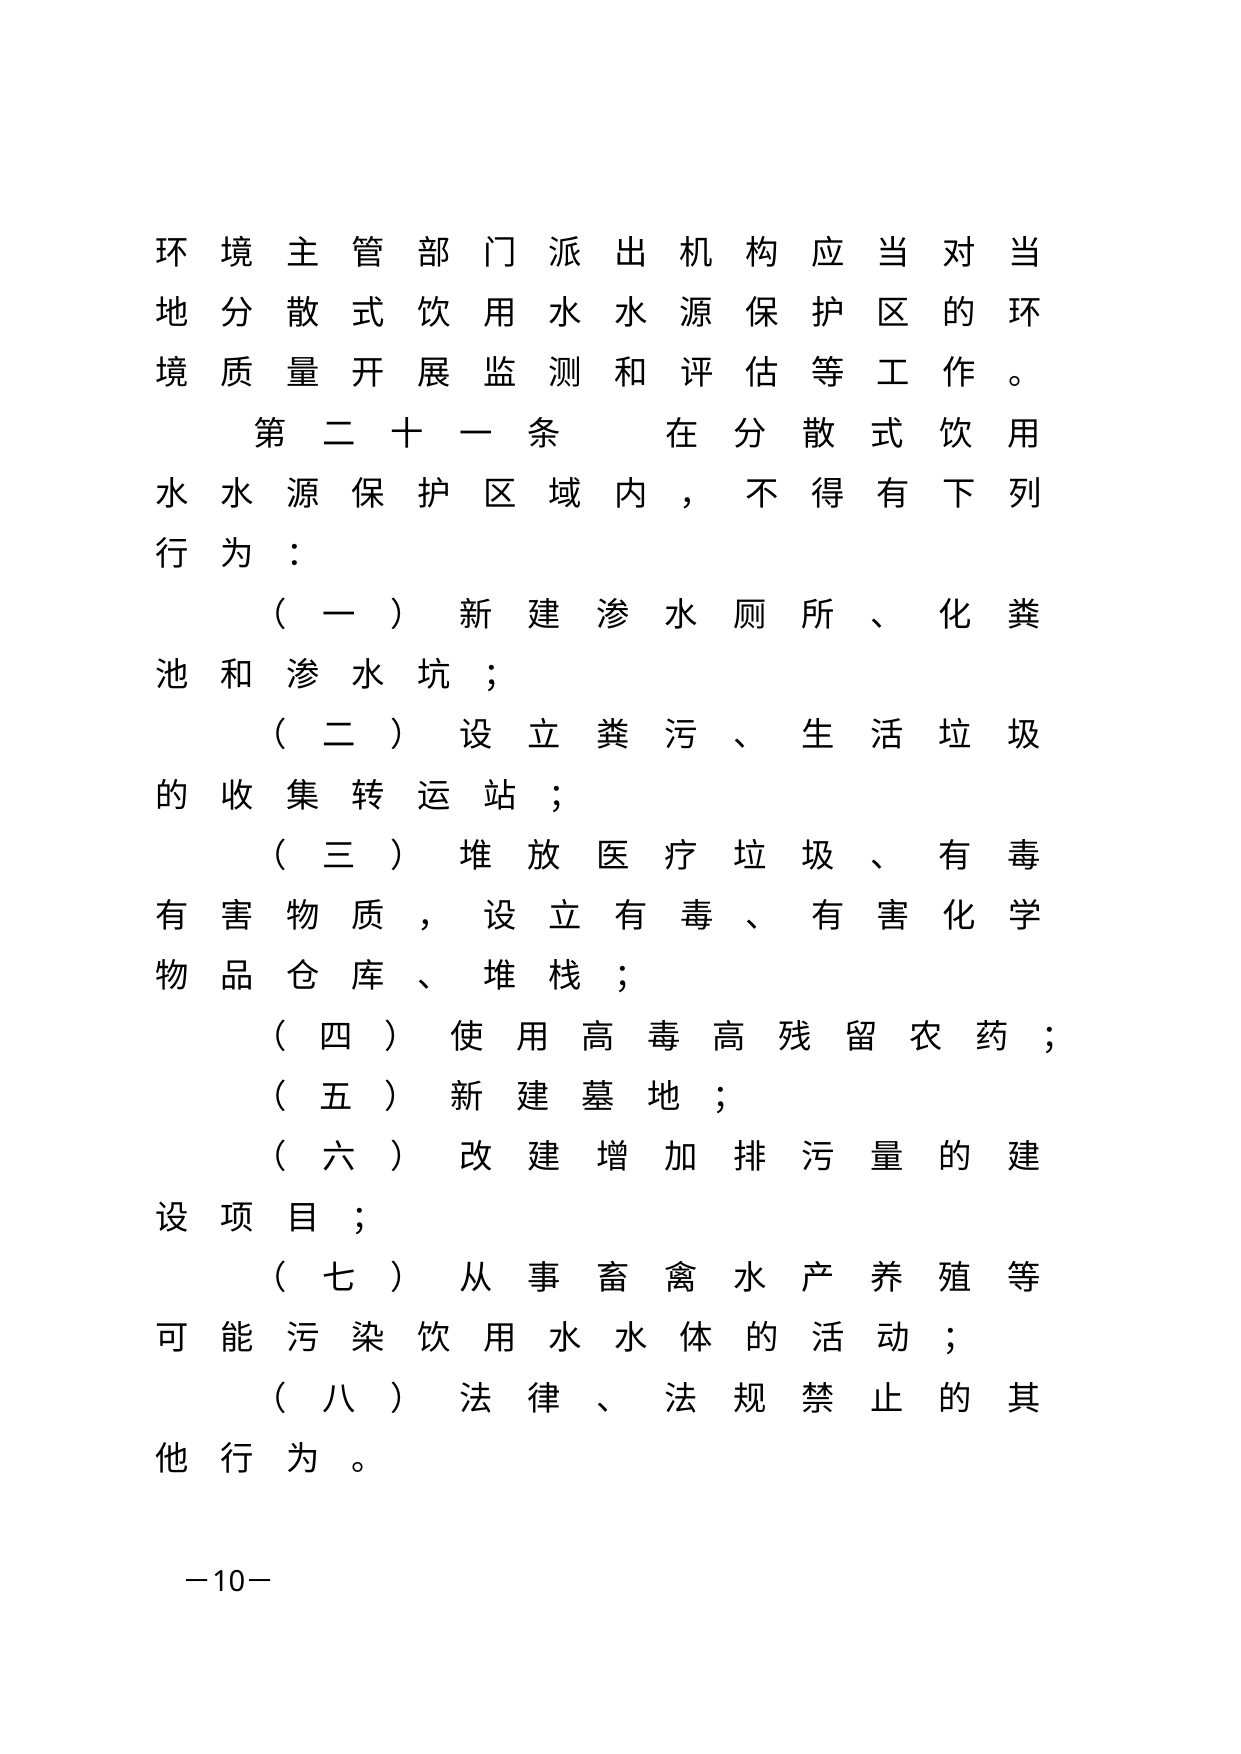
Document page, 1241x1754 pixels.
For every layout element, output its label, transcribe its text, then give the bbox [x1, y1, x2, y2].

text （四）使用高毒高残留农药； [155, 1003, 1073, 1064]
text （六）改建增加排污量的建设项目； [155, 1124, 1073, 1245]
text （五）新建墓地； [155, 1064, 1073, 1124]
text （二）设立粪污、生活垃圾的收集转运站； [155, 702, 1073, 823]
text （七）从事畜禽水产养殖等可能污染饮用水水体的活动； [155, 1245, 1073, 1365]
text （三）堆放医疗垃圾、有毒有害物质，设立有毒、有害化学物品仓库、堆栈； [155, 823, 1073, 1003]
text 第二十条 市人民政府生态环境主管部门派出机构应当对当地分散式饮用水水源保护区的环境质量开展监测和评估等工作。 [155, 219, 1073, 400]
text （八）法律、法规禁止的其他行为。 [155, 1365, 1073, 1486]
text 第二十一条 在分散式饮用水水源保护区域内，不得有下列行为： [155, 400, 1073, 581]
text （一）新建渗水厕所、化粪池和渗水坑； [155, 581, 1073, 702]
